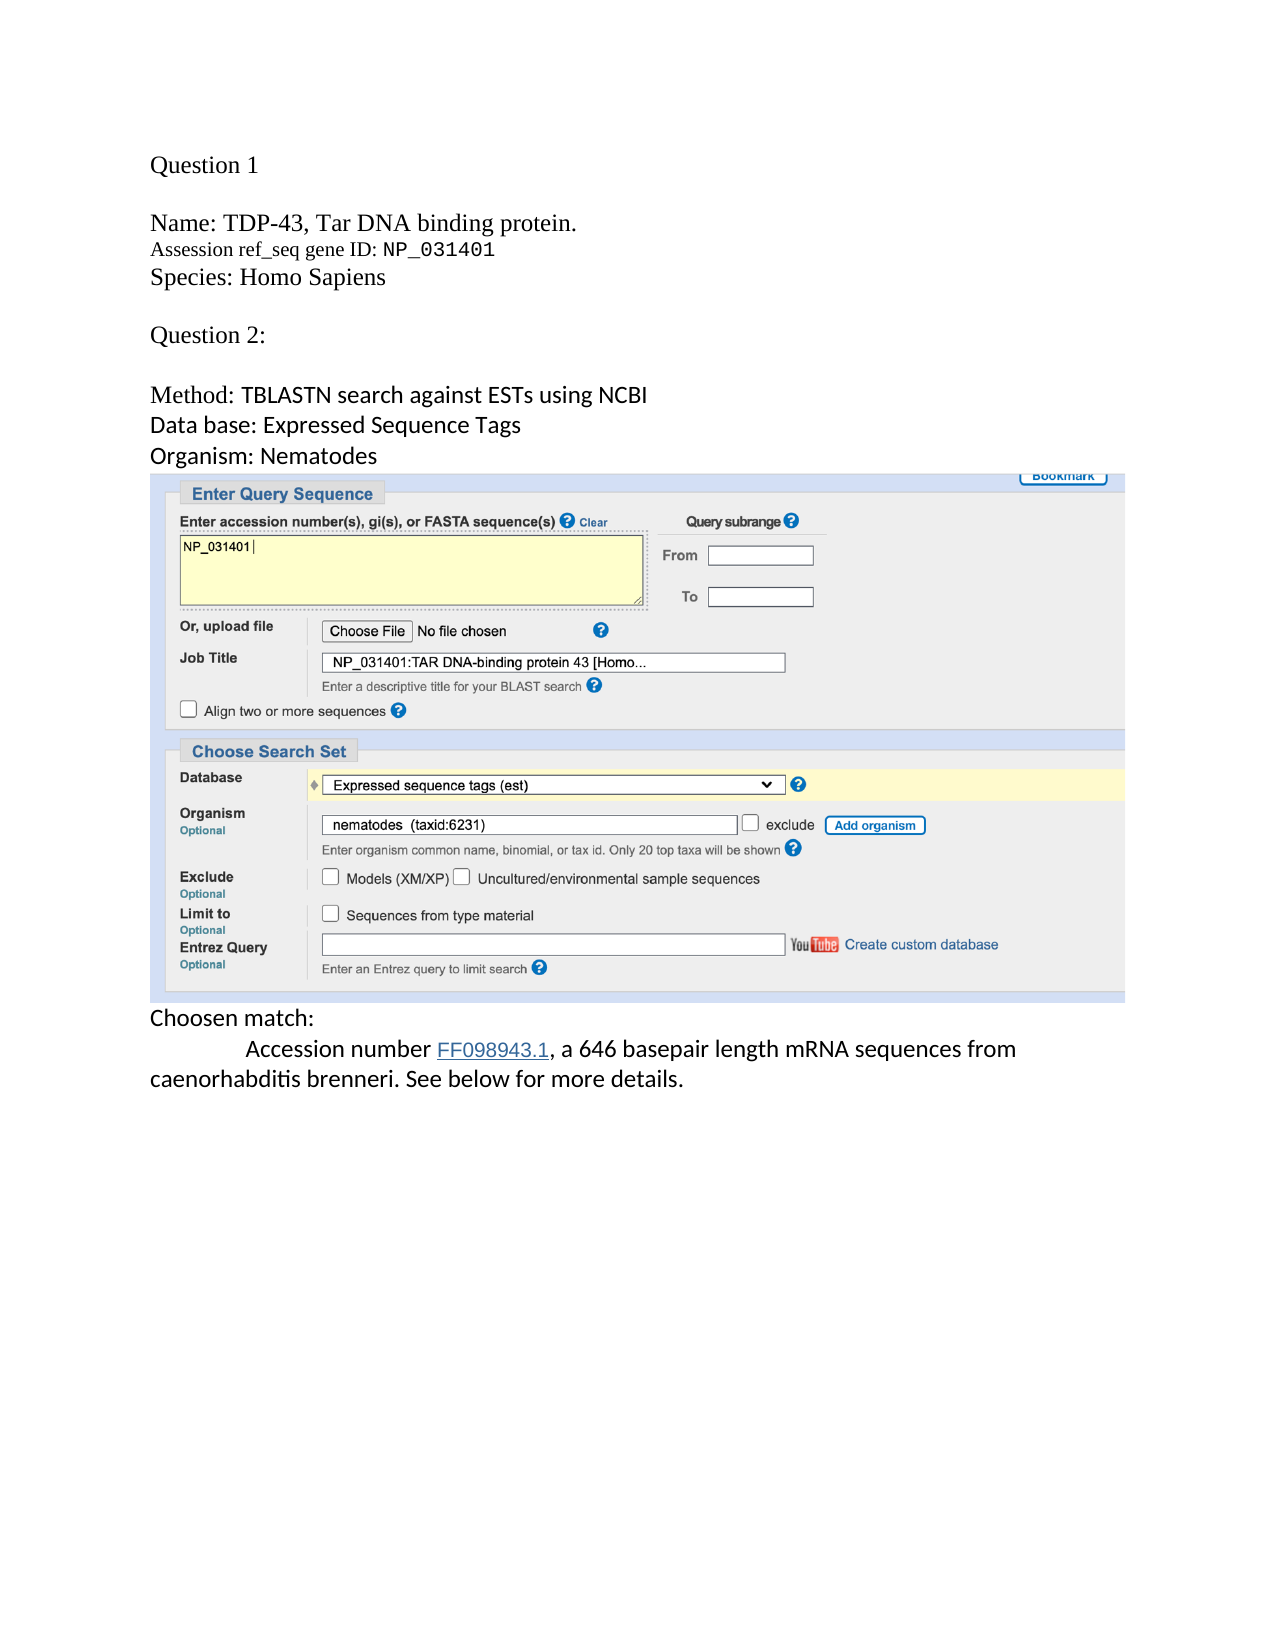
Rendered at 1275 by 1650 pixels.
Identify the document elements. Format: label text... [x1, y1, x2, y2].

text Name: TDP-43, Tar DNA binding protein. [150, 208, 1125, 237]
text Accession number FF098943.1, a 646 basepair length mRNA sequences from caenorhabditis brenneri. See below for more details. [150, 1033, 1125, 1094]
text Data base: Expressed Sequence Tags [150, 410, 1125, 440]
text Question 1 [150, 150, 1125, 179]
text Choosen match: [150, 1003, 1125, 1033]
text Species: Homo Sapiens [150, 262, 1125, 291]
text Organism: Nematodes [150, 440, 1125, 470]
text Assession ref_seq gene ID: NP_031401 [150, 237, 1125, 262]
text Question 2: [150, 320, 1125, 349]
text Method: TBLASTN search against ESTs using NCBI [150, 379, 1125, 410]
picture [150, 470, 1125, 1003]
